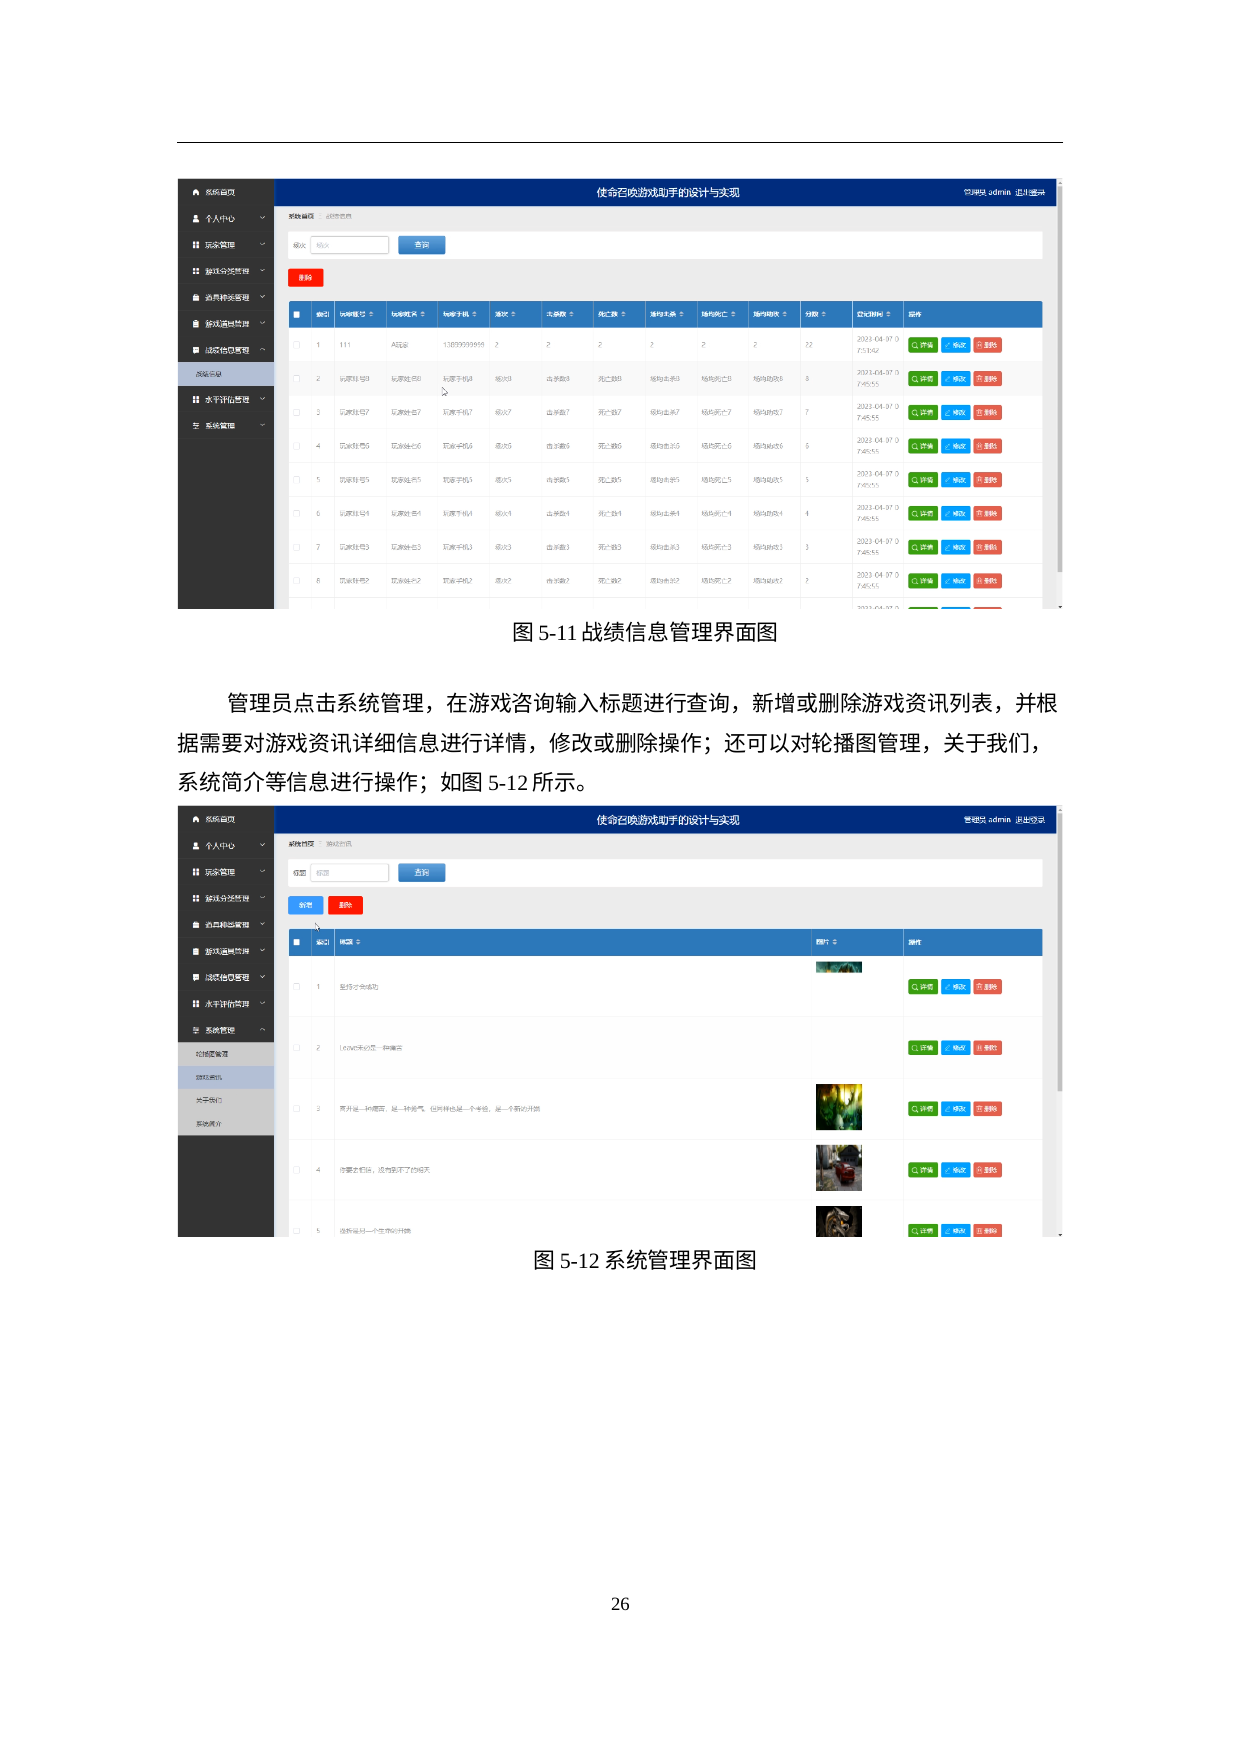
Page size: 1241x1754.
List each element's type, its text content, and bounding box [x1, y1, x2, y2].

picture [177, 177, 1063, 609]
text 管理员点击系统管理，在游戏咨询输入标题进行查询，新增或删除游戏资讯列表，并根据需要对游戏资讯详细信息进行详情，修改或删除操作；还可以对轮播图管理，关于我们，系统简介等信息进行操作；如图5-12所示。 [177, 686, 1063, 797]
text 图5-12系统管理界面图 [177, 1243, 1063, 1275]
text 图5-11战绩信息管理界面图 [177, 615, 1063, 647]
picture [177, 805, 1063, 1237]
